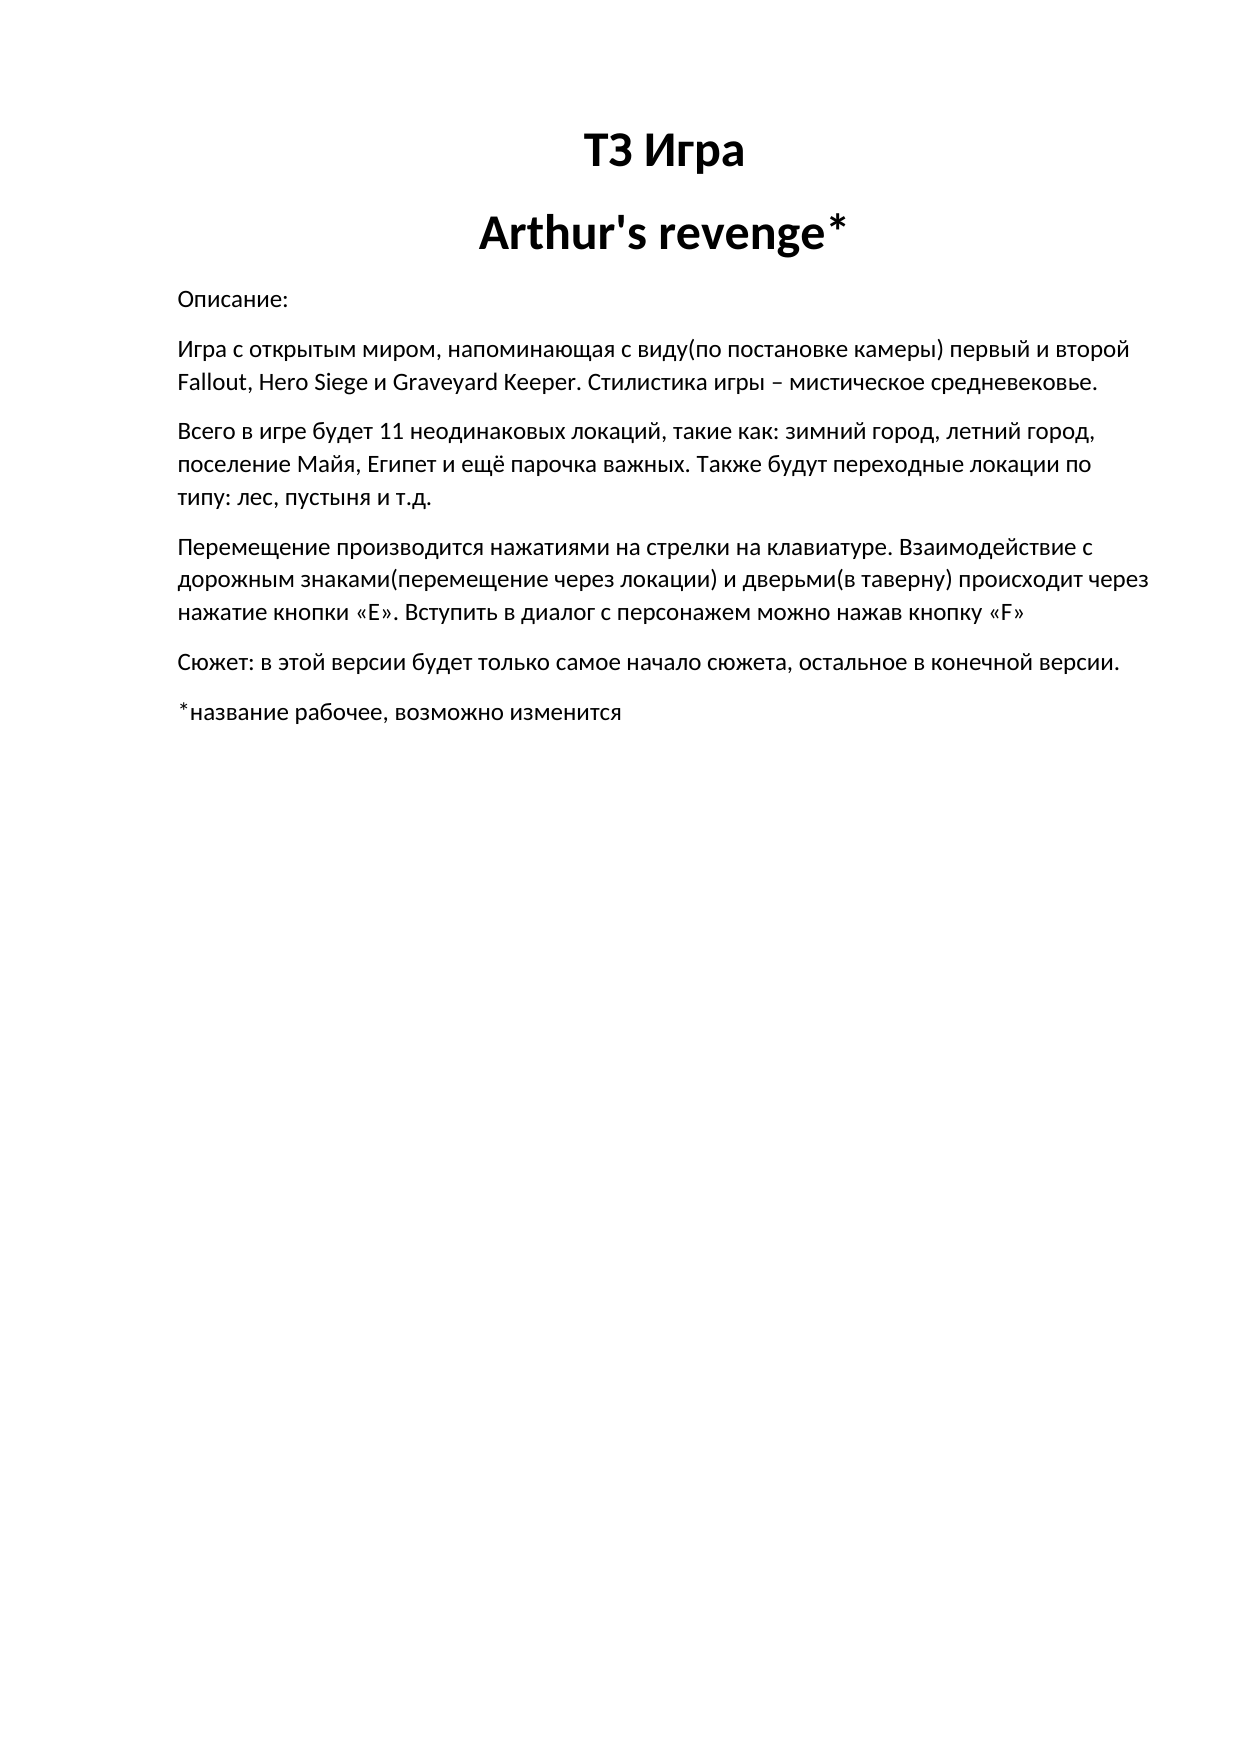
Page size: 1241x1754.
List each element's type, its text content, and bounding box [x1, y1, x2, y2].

text Сюжет: в этой версии будет только самое начало сюжета, остальное в конечной версии. [177, 646, 1152, 677]
text Всего в игре будет 11 неодинаковых локаций, такие как: зимний город, летний город, поселение Майя, Египет и ещё парочка важных. Также будут переходные локации по типу: лес, пустыня и т.д. [177, 415, 1152, 512]
text Arthur's revenge* [177, 201, 1152, 262]
text *название рабочее, возможно изменится [177, 696, 1152, 726]
text Игра с открытым миром, напоминающая с виду(по постановке камеры) первый и второй Fallout, Hero Siege и Graveyard Keeper. Стилистика игры – мистическое средневековье. [177, 333, 1152, 396]
text ТЗ Игра [177, 118, 1152, 179]
text Перемещение производится нажатиями на стрелки на клавиатуре. Взаимодействие с дорожным знаками(перемещение через локации) и дверьми(в таверну) происходит через нажатие кнопки «E». Вступить в диалог с персонажем можно нажав кнопку «F» [177, 531, 1152, 627]
text Описание: [177, 283, 1152, 314]
